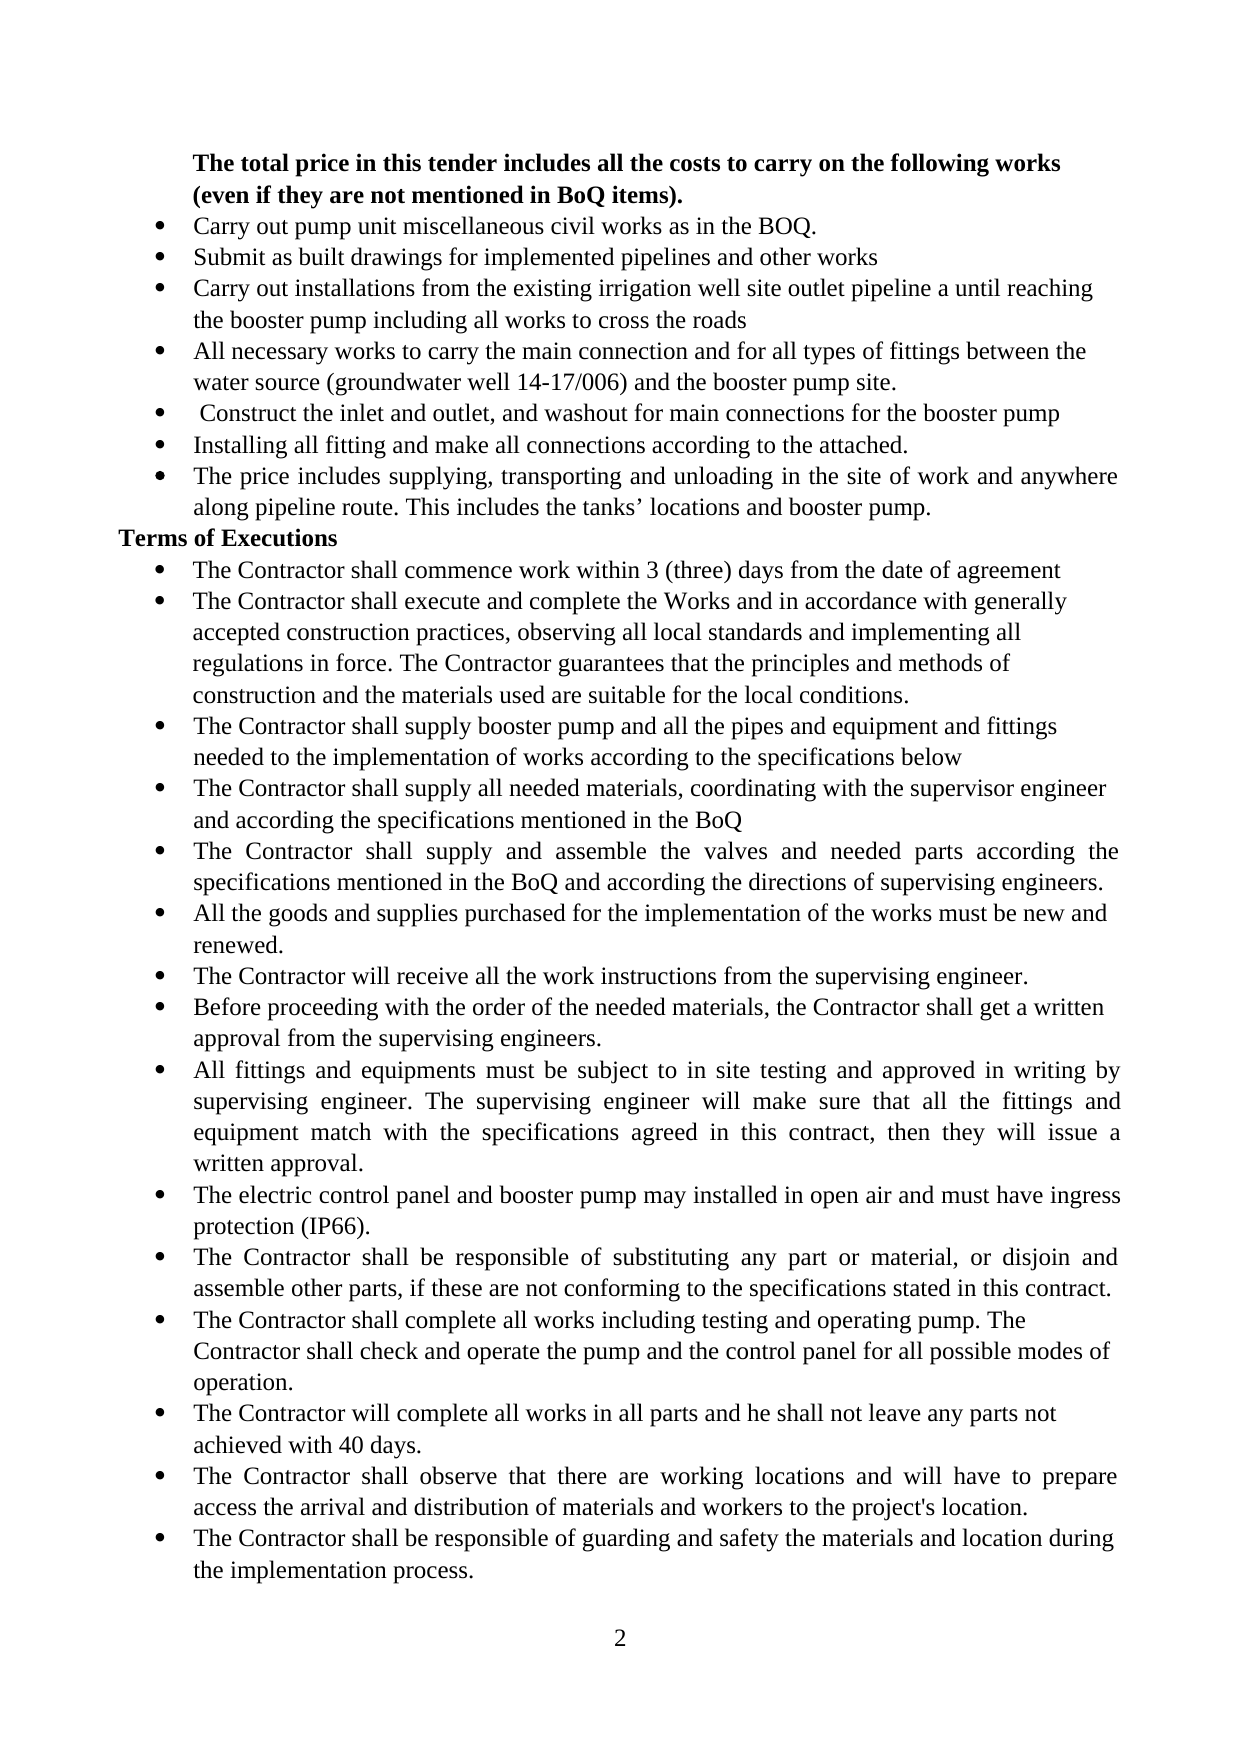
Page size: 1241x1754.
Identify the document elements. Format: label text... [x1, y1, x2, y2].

list The Contractor shall be responsible of guarding and safety the materials and location during the implementation process. [156, 1522, 1119, 1584]
text Terms of Executions [118, 522, 1119, 553]
list The Contractor shall commence work within 3 (three) days from the date of agreement [155, 553, 1122, 584]
list Carry out installations from the existing irrigation well site outlet pipeline a until reaching the booster pump including all works to cross the roads [156, 272, 1122, 334]
list Submit as built drawings for implemented pipelines and other works [156, 241, 1122, 272]
list All fittings and equipments must be subject to in site testing and approved in writing by supervising engineer. The supervising engineer will make sure that all the fittings and equipment match with the specifications agreed in this contract, then they will issue a written approval. [156, 1053, 1122, 1178]
list The electric control panel and booster pump may installed in open air and must have ingress protection (IP66). [156, 1178, 1122, 1241]
list Construct the inlet and outlet, and washout for main connections for the booster pump [156, 397, 1122, 428]
list Installing all fitting and make all connections according to the attached. [156, 428, 1122, 459]
list The Contractor will receive all the work instructions from the supervising engineer. [156, 959, 1119, 991]
list The Contractor shall supply all needed materials, coordinating with the supervisor engineer and according the specifications mentioned in the BoQ [156, 772, 1119, 834]
list Carry out pump unit miscellaneous civil works as in the BOQ. [156, 209, 1122, 241]
list The Contractor shall supply booster pump and all the pipes and equipment and fittings needed to the implementation of works according to the specifications below [156, 709, 1119, 772]
list The Contractor shall observe that there are working locations and will have to prepare access the arrival and distribution of materials and workers to the project's location. [156, 1459, 1119, 1522]
list The price includes supplying, transporting and unloading in the site of work and anywhere along pipeline route. This includes the tanks’ locations and booster pump. [156, 459, 1119, 522]
list The Contractor shall execute and complete the Works and in accordance with generally accepted construction practices, observing all local standards and implementing all regulations in force. The Contractor guarantees that the principles and methods of construction and the materials used are suitable for the local conditions. [155, 584, 1122, 709]
list The Contractor shall supply and assemble the valves and needed parts according the specifications mentioned in the BoQ and according the directions of supervising engineers. [156, 834, 1119, 897]
list The Contractor will complete all works in all parts and he shall not leave any parts not achieved with 40 days. [156, 1397, 1119, 1459]
list All the goods and supplies purchased for the implementation of the works must be new and renewed. [156, 897, 1122, 959]
text The total price in this tender includes all the costs to carry on the following works (even if they are not mentioned in BoQ items). [192, 147, 1122, 209]
list Before proceeding with the order of the needed materials, the Contractor shall get a written approval from the supervising engineers. [156, 991, 1119, 1053]
list All necessary works to carry the main connection and for all types of fittings between the water source (groundwater well 14-17/006) and the booster pump site. [156, 334, 1122, 397]
list The Contractor shall complete all works including testing and operating pump. The Contractor shall check and operate the pump and the control panel for all possible modes of operation. [156, 1303, 1119, 1397]
list The Contractor shall be responsible of substituting any part or material, or disjoin and assemble other parts, if these are not conforming to the specifications stated in this contract. [156, 1241, 1119, 1303]
